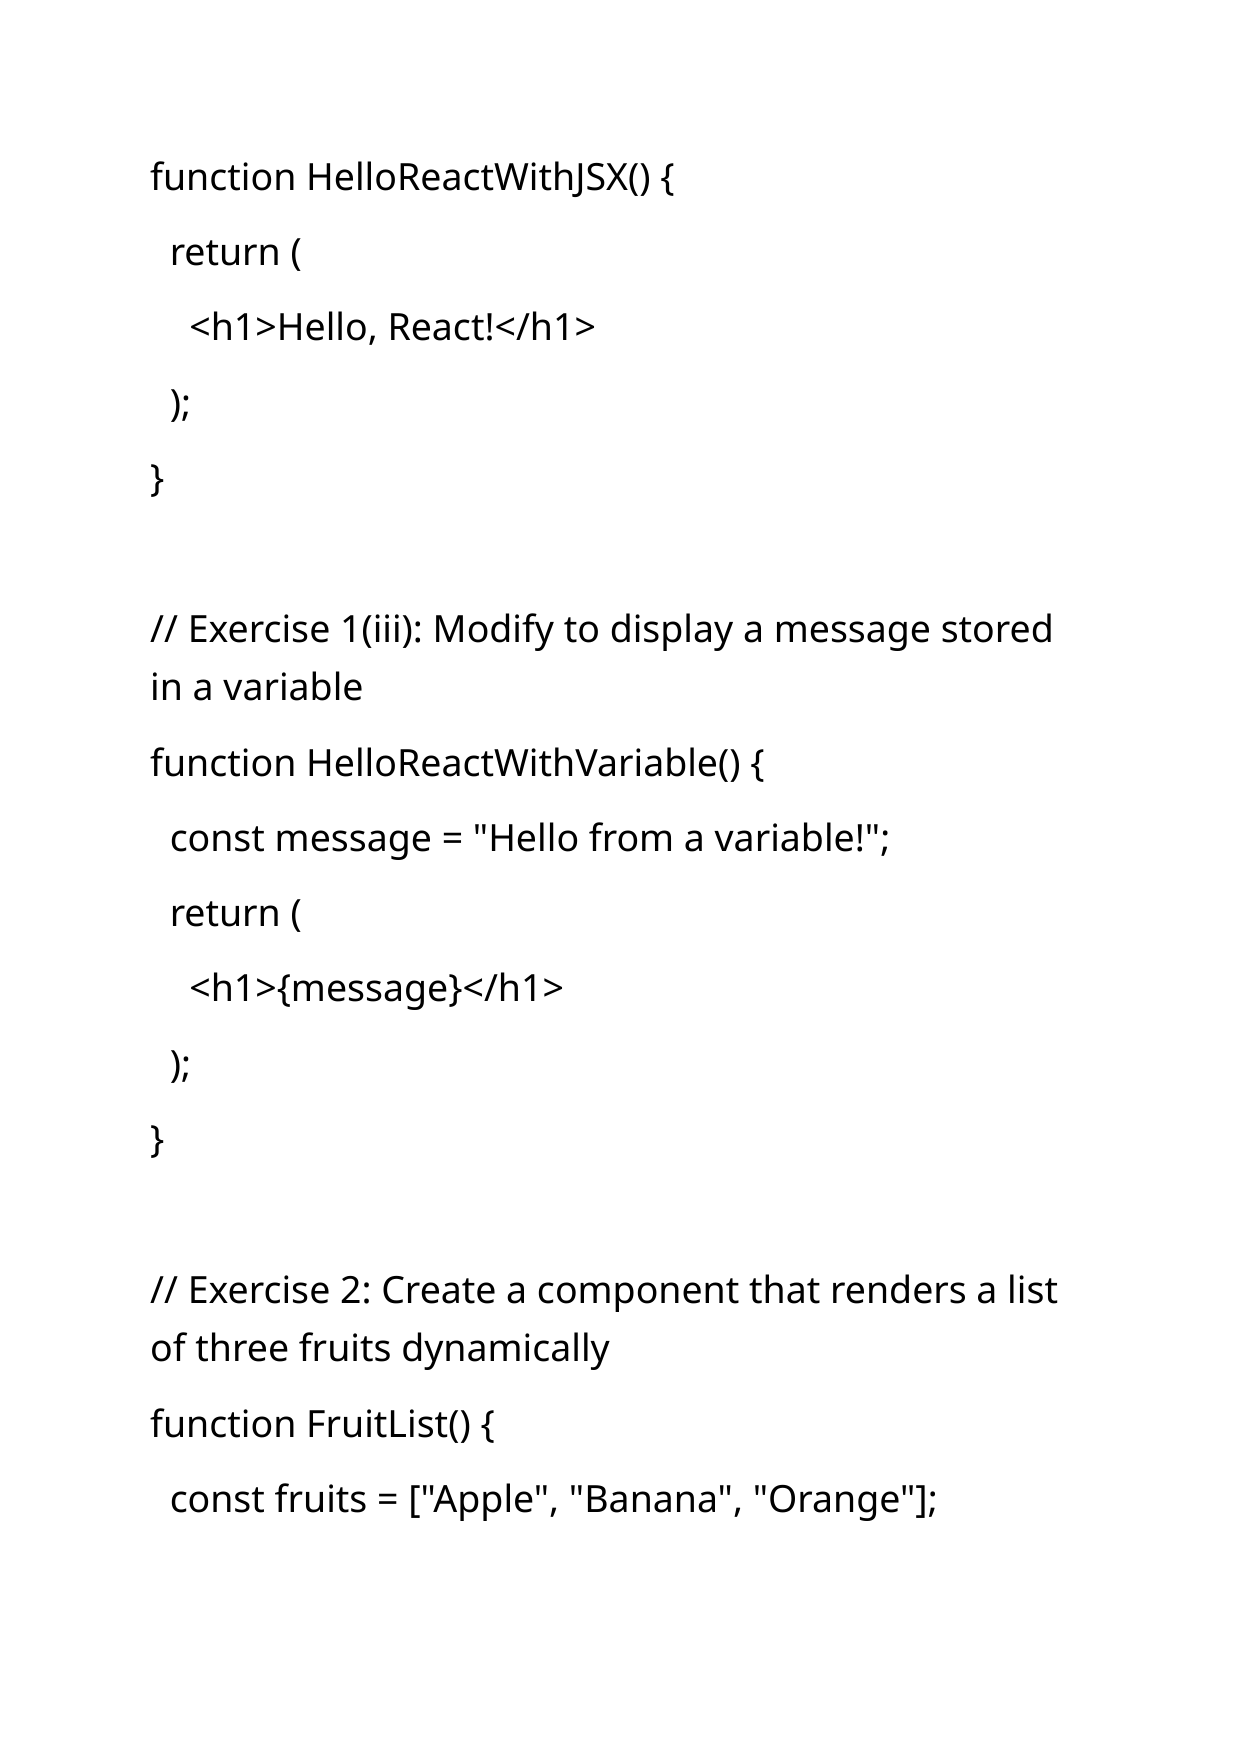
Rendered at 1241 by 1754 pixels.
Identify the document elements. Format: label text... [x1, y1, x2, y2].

text <h1>Hello, React!</h1> [150, 301, 1090, 352]
text function HelloReactWithVariable() { [150, 736, 1090, 787]
text return ( [150, 886, 1090, 937]
text const fruits = ["Apple", "Banana", "Orange"]; [150, 1472, 1090, 1523]
text function HelloReactWithJSX() { [150, 150, 1090, 201]
text return ( [150, 225, 1090, 276]
text const message = "Hello from a variable!"; [150, 811, 1090, 862]
text } [150, 1112, 1090, 1163]
text // Exercise 2: Create a component that renders a list of three fruits dynamically [150, 1263, 1090, 1373]
text ); [150, 376, 1090, 427]
text ); [150, 1037, 1090, 1088]
text <h1>{message}</h1> [150, 962, 1090, 1013]
text function FruitList() { [150, 1397, 1090, 1448]
text } [150, 451, 1090, 502]
text // Exercise 1(iii): Modify to display a message stored in a variable [150, 602, 1090, 712]
